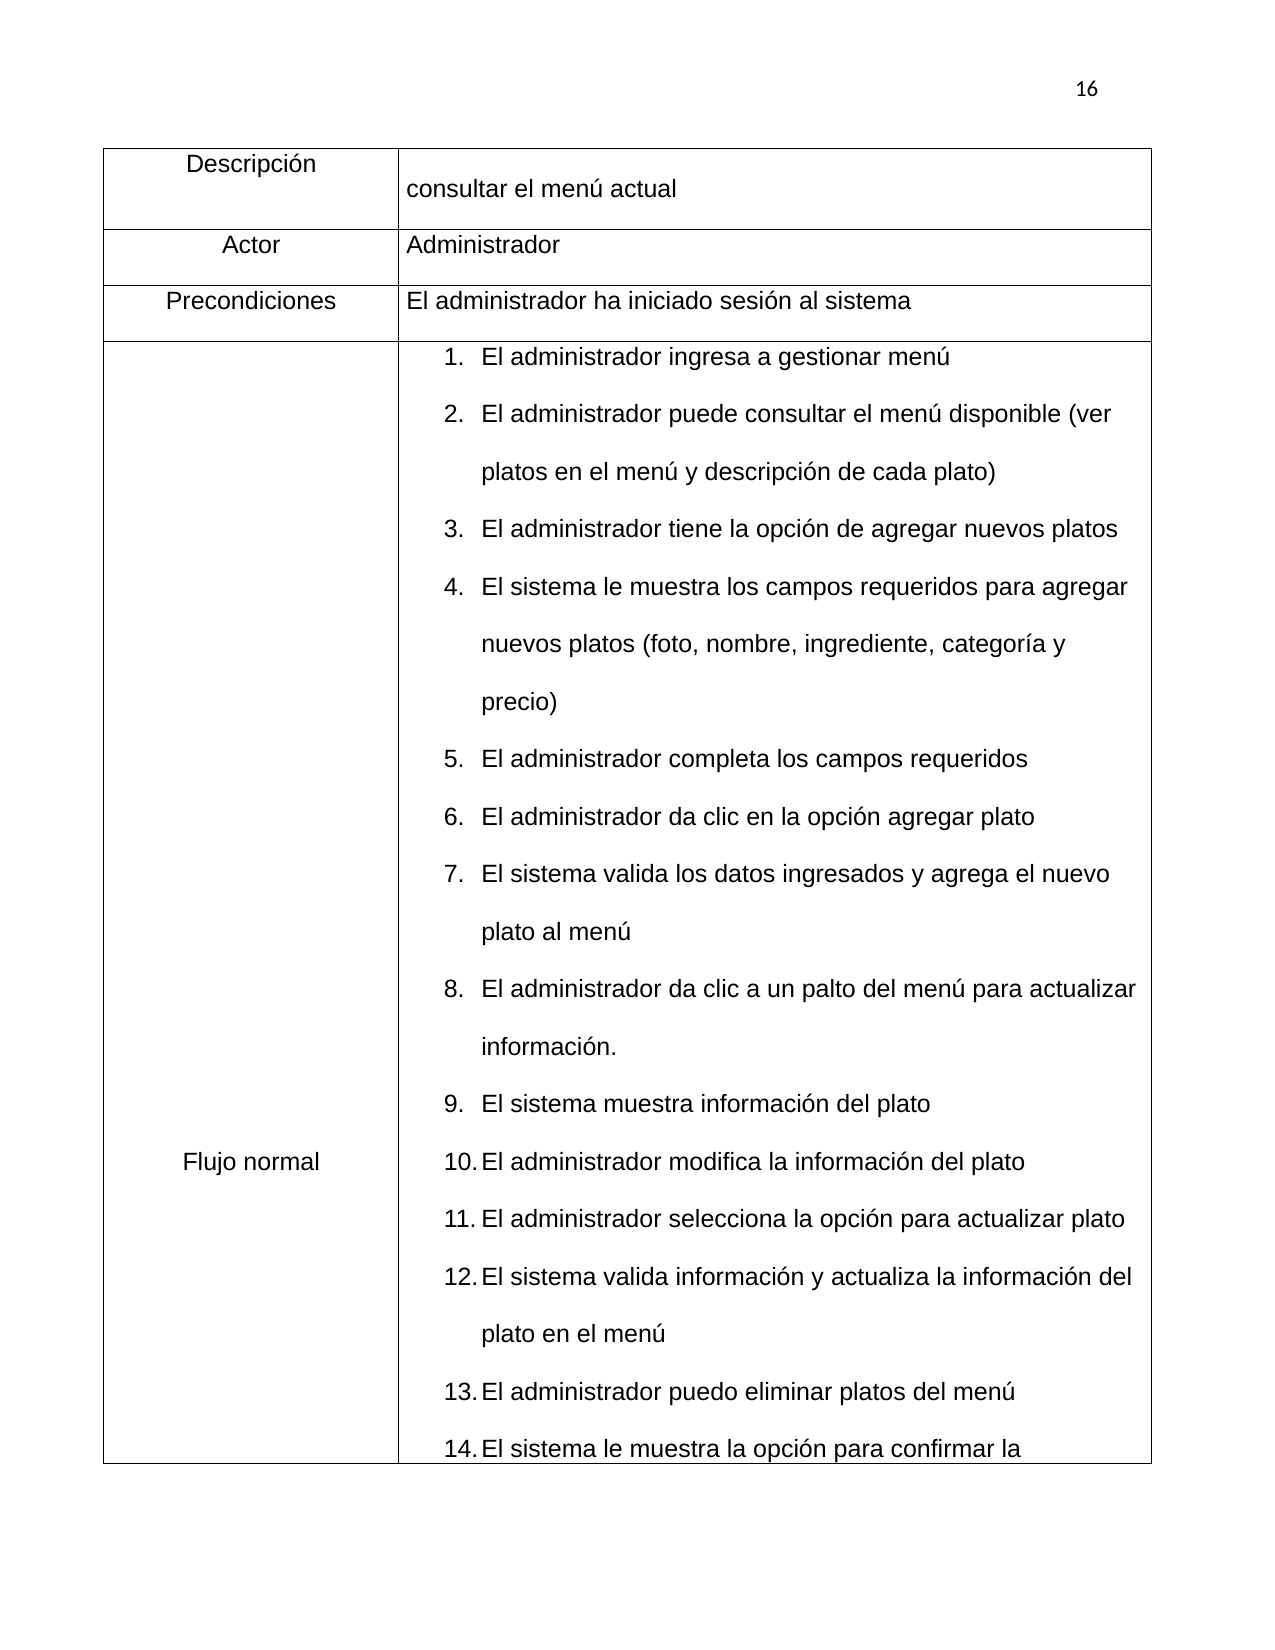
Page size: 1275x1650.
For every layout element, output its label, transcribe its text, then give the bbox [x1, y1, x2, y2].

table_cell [399, 149, 1151, 229]
table_cell Administrador [399, 230, 1151, 285]
table_cell Precondiciones [104, 286, 398, 341]
table_cell Descripción [104, 149, 398, 229]
table_cell Actor [104, 230, 398, 285]
table_cell Flujo normal [104, 342, 398, 1463]
table_cell El administrador ha iniciado sesión al sistema [399, 286, 1151, 341]
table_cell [399, 342, 1151, 1463]
